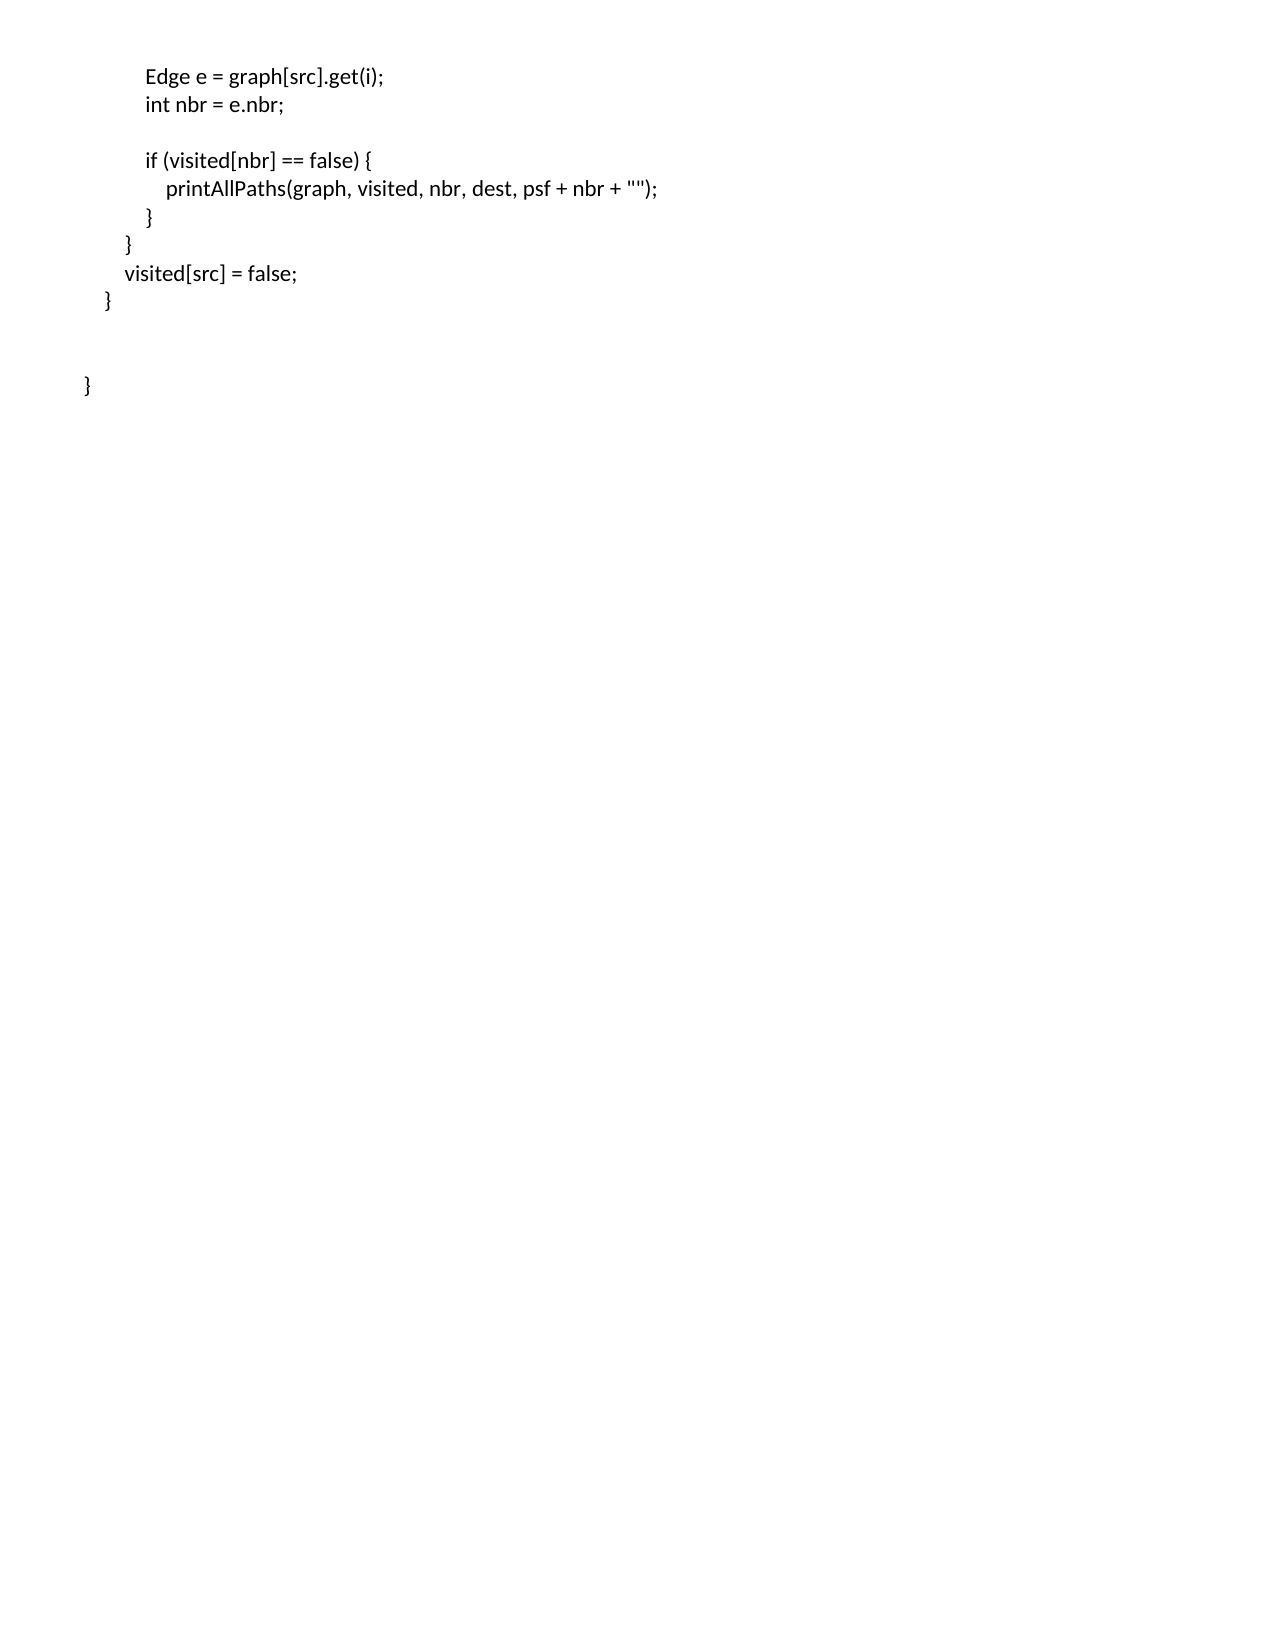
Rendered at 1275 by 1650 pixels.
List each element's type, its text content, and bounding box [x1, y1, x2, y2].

text printAllPaths(graph, visited, nbr, dest, psf + nbr + ""); [83, 174, 1254, 203]
text } [83, 203, 1254, 231]
text int nbr = e.nbr; [83, 91, 1254, 118]
text Edge e = graph[src].get(i); [83, 62, 1254, 91]
text } [83, 231, 1254, 259]
text if (visited[nbr] == false) { [83, 147, 1254, 174]
text } [83, 371, 1254, 399]
text visited[src] = false; [83, 259, 1254, 287]
text } [83, 287, 1254, 315]
